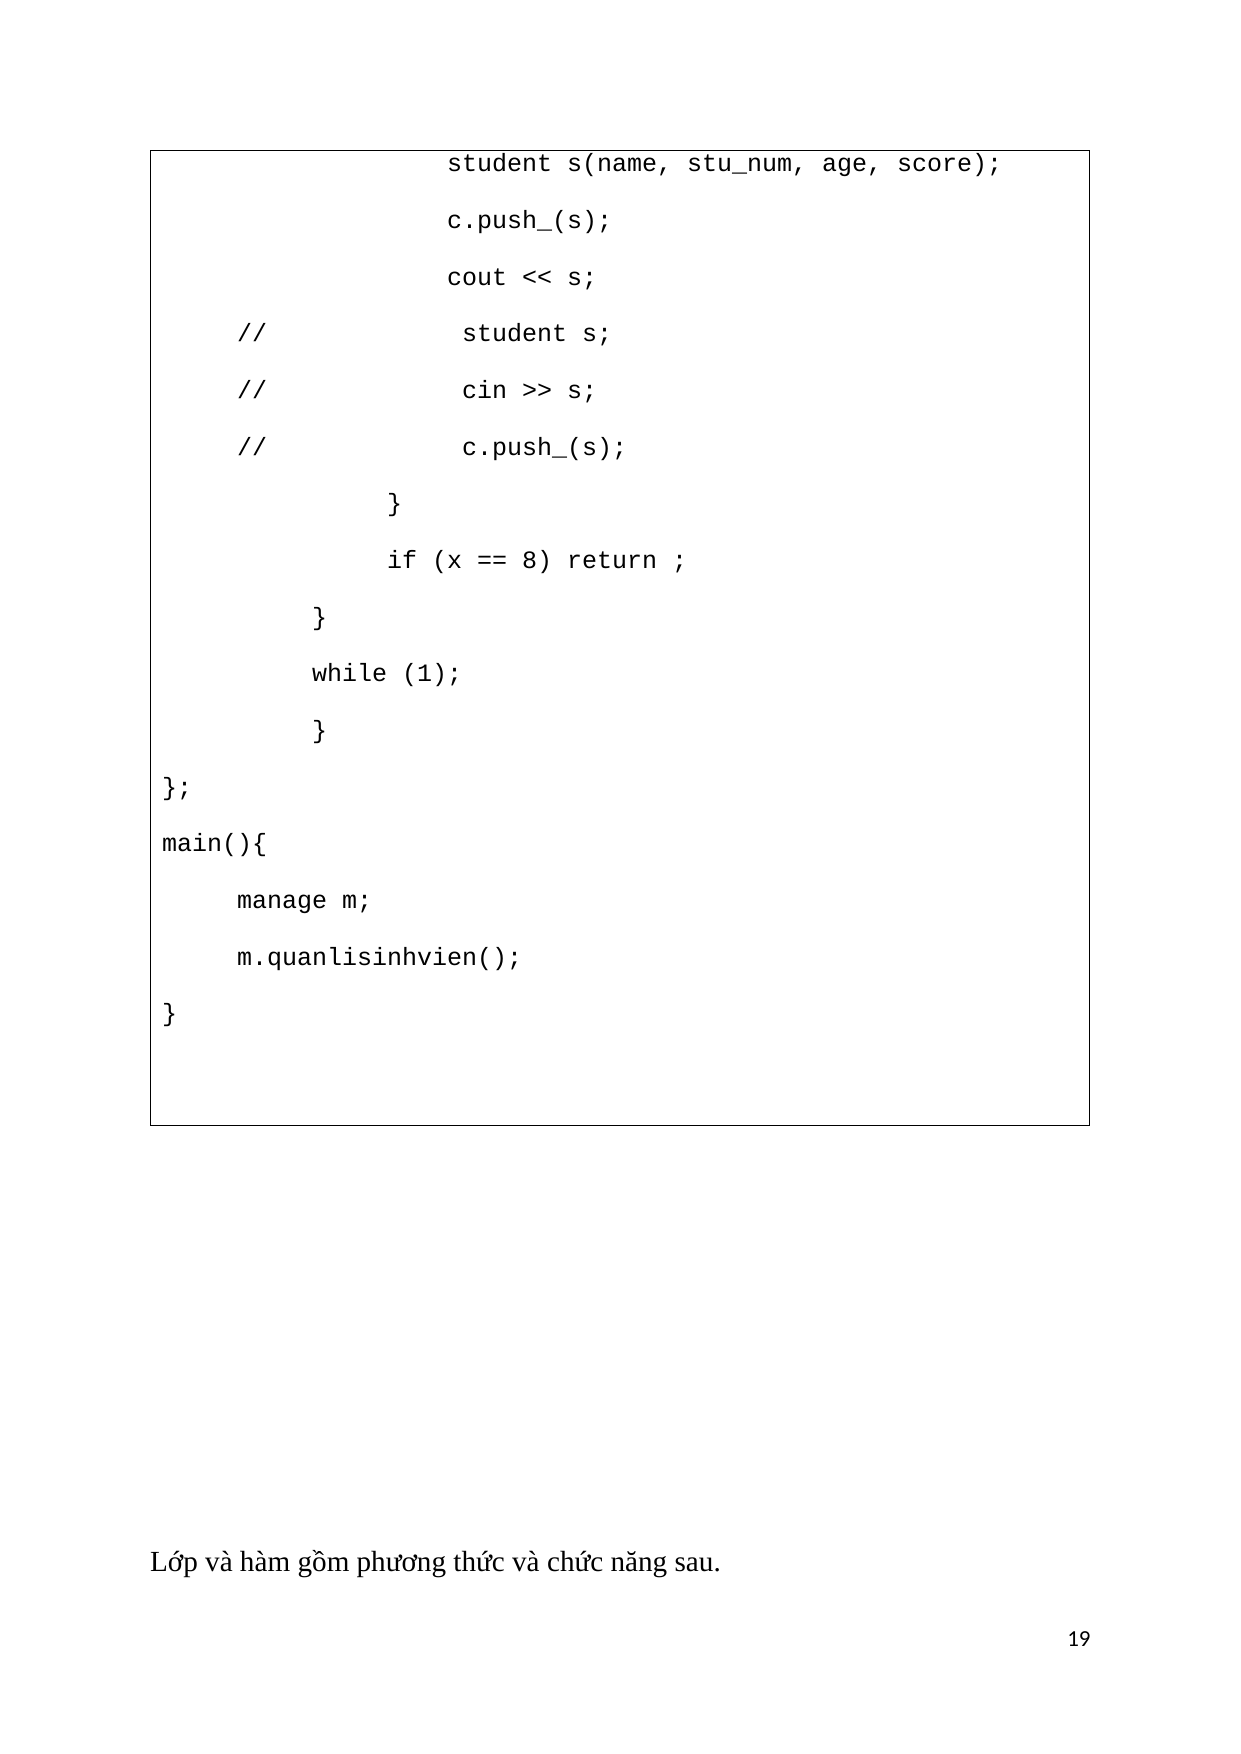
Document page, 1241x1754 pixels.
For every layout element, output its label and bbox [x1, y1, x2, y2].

table_header [151, 151, 1089, 1181]
